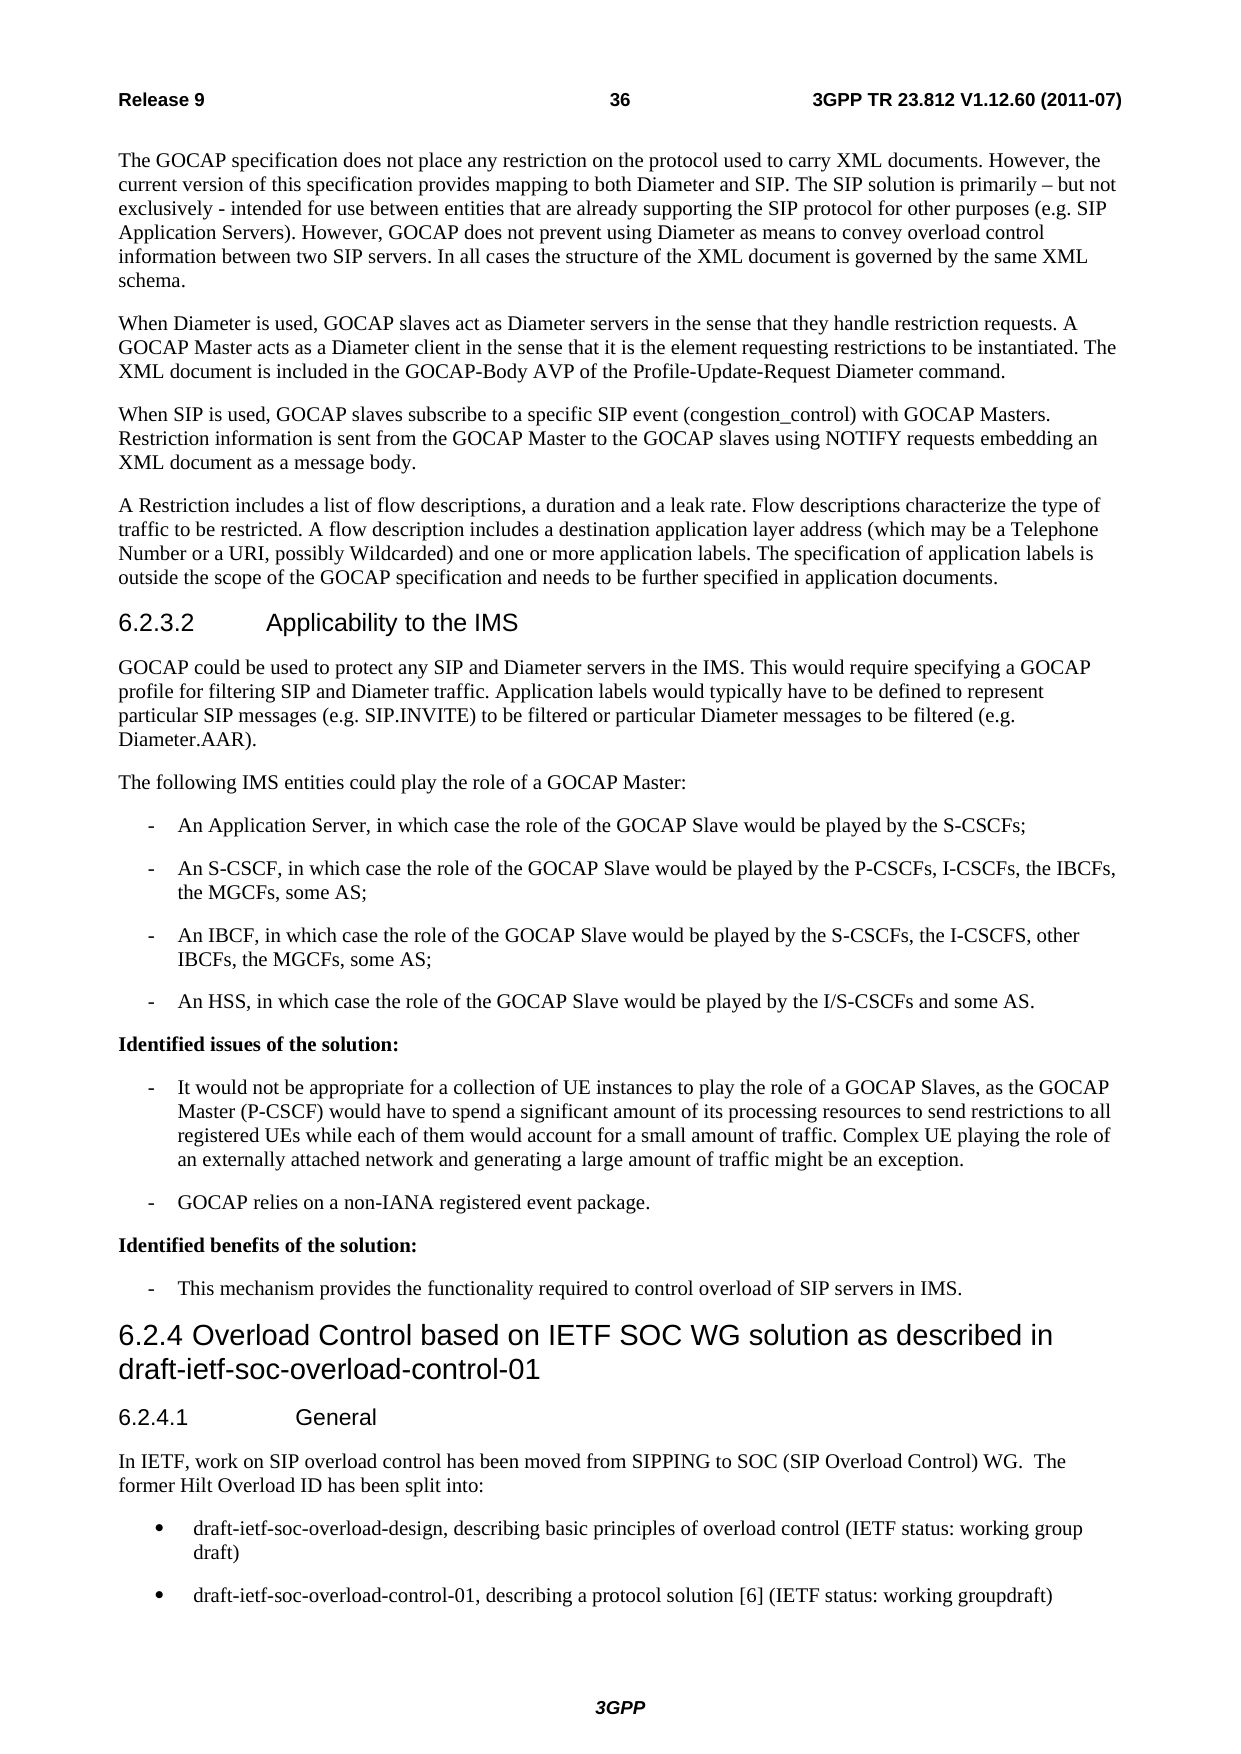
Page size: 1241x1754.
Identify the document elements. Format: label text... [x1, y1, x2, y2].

text In IETF, work on SIP overload control has been moved from SIPPING to SOC (SIP Overload Control) WG. The former Hilt Overload ID has been split into: [118, 1449, 1122, 1497]
subtitle 6.2.4.1 General [118, 1404, 1122, 1431]
text GOCAP could be used to protect any SIP and Diameter servers in the IMS. This would require specifying a GOCAP profile for filtering SIP and Diameter traffic. Application labels would typically have to be defined to represent particular SIP messages (e.g. SIP.INVITE) to be filtered or particular Diameter messages to be filtered (e.g. Diameter.AAR). [118, 655, 1122, 751]
text - An HSS, in which case the role of the GOCAP Slave would be played by the I/S-CSCFs and some AS. [148, 989, 1122, 1013]
text - An IBCF, in which case the role of the GOCAP Slave would be played by the S-CSCFs, the I-CSCFS, other IBCFs, the MGCFs, some AS; [148, 922, 1122, 971]
text - An S-CSCF, in which case the role of the GOCAP Slave would be played by the P-CSCFs, I-CSCFs, the IBCFs, the MGCFs, some AS; [148, 856, 1122, 904]
text When SIP is used, GOCAP slaves subscribe to a specific SIP event (congestion_control) with GOCAP Masters. Restriction information is sent from the GOCAP Master to the GOCAP slaves using NOTIFY requests embedding an XML document as a message body. [118, 402, 1122, 474]
text The following IMS entities could play the role of a GOCAP Master: [118, 770, 1122, 794]
text - This mechanism provides the functionality required to control overload of SIP servers in IMS. [148, 1276, 1122, 1300]
subtitle 6.2.3.2 Applicability to the IMS [118, 607, 1122, 636]
list draft-ietf-soc-overload-design, describing basic principles of overload control (IETF status: working group draft) [156, 1516, 1122, 1564]
list draft-ietf-soc-overload-control-01, describing a protocol solution [6] (IETF status: working groupdraft) [156, 1583, 1122, 1607]
text Identified issues of the solution: [118, 1032, 1122, 1056]
text When Diameter is used, GOCAP slaves act as Diameter servers in the sense that they handle restriction requests. A GOCAP Master acts as a Diameter client in the sense that it is the element requesting restrictions to be instantiated. The XML document is included in the GOCAP-Body AVP of the Profile-Update-Request Diameter command. [118, 311, 1122, 383]
text A Restriction includes a list of flow descriptions, a duration and a leak rate. Flow descriptions characterize the type of traffic to be restricted. A flow description includes a destination application layer address (which may be a Telephone Number or a URI, possibly Wildcarded) and one or more application labels. The specification of application labels is outside the scope of the GOCAP specification and needs to be further specified in application documents. [118, 492, 1122, 589]
text - An Application Server, in which case the role of the GOCAP Slave would be played by the S-CSCFs; [148, 813, 1122, 837]
text The GOCAP specification does not place any restriction on the protocol used to carry XML documents. However, the current version of this specification provides mapping to both Diameter and SIP. The SIP solution is primarily – but not exclusively - intended for use between entities that are already supporting the SIP protocol for other purposes (e.g. SIP Application Servers). However, GOCAP does not prevent using Diameter as means to convey overload control information between two SIP servers. In all cases the structure of the XML document is governed by the same XML schema. [118, 147, 1122, 292]
text - GOCAP relies on a non-IANA registered event package. [148, 1190, 1122, 1214]
text - It would not be appropriate for a collection of UE instances to play the role of a GOCAP Slaves, as the GOCAP Master (P-CSCF) would have to spend a significant amount of its processing resources to send restrictions to all registered UEs while each of them would account for a small amount of traffic. Complex UE playing the role of an externally attached network and generating a large amount of traffic might be an exception. [148, 1075, 1122, 1171]
text Identified benefits of the solution: [118, 1233, 1122, 1257]
subtitle 6.2.4 Overload Control based on IETF SOC WG solution as described in draft-ietf-soc-overload-control-01 [118, 1318, 1122, 1386]
